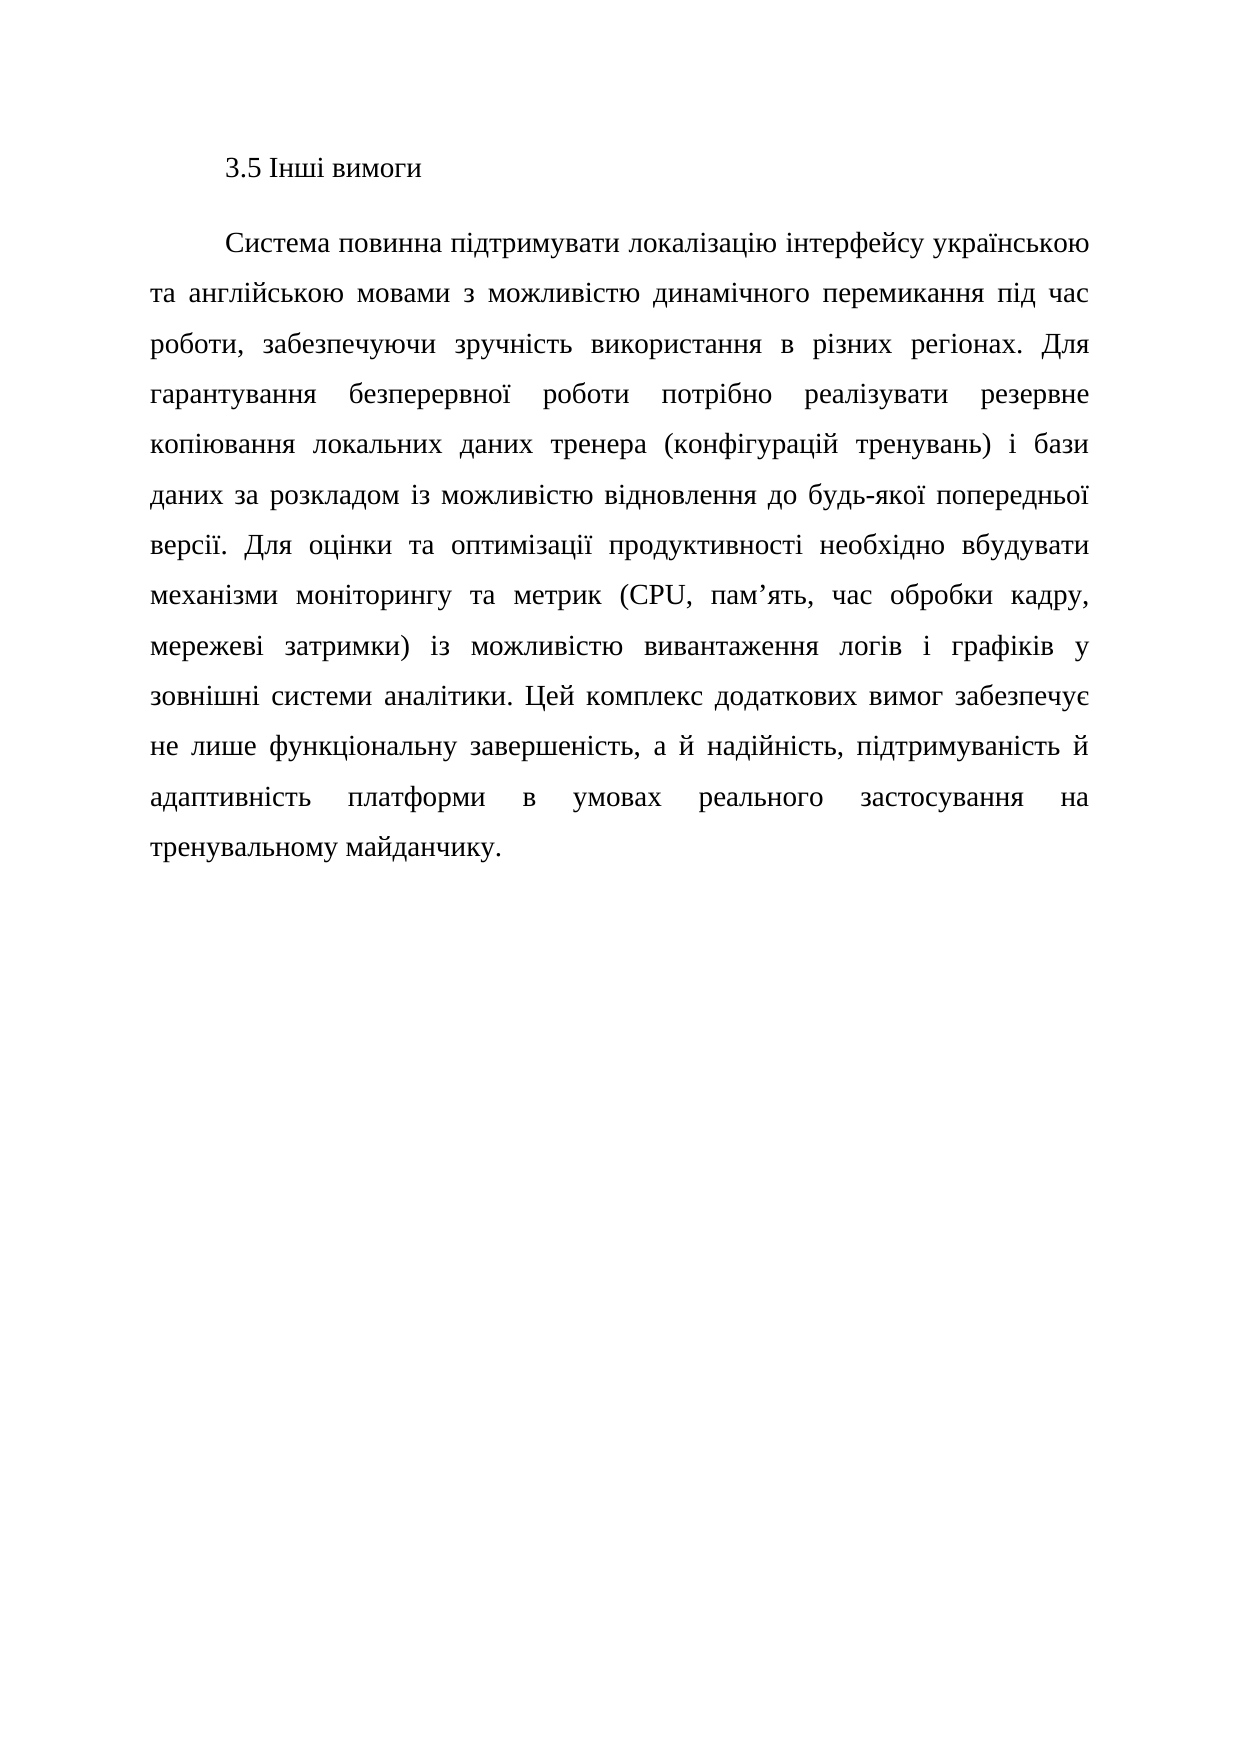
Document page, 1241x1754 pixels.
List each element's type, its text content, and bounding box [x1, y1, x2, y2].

text Система повинна підтримувати локалізацію інтерфейсу українською та англійською мовами з можливістю динамічного перемикання під час роботи, забезпечуючи зручність використання в різних регіонах. Для гарантування безперервної роботи потрібно реалізувати резервне копіювання локальних даних тренера (конфігурацій тренувань) і бази даних за розкладом із можливістю відновлення до будь-якої попередньої версії. Для оцінки та оптимізації продуктивності необхідно вбудувати механізми моніторингу та метрик (CPU, пам’ять, час обробки кадру, мережеві затримки) із можливістю вивантаження логів і графіків у зовнішні системи аналітики. Цей комплекс додаткових вимог забезпечує не лише функціональну завершеність, а й надійність, підтримуваність й адаптивність платформи в умовах реального застосування на тренувальному майданчику. [150, 225, 1090, 863]
subtitle 3.5 Інші вимоги [150, 150, 1090, 183]
